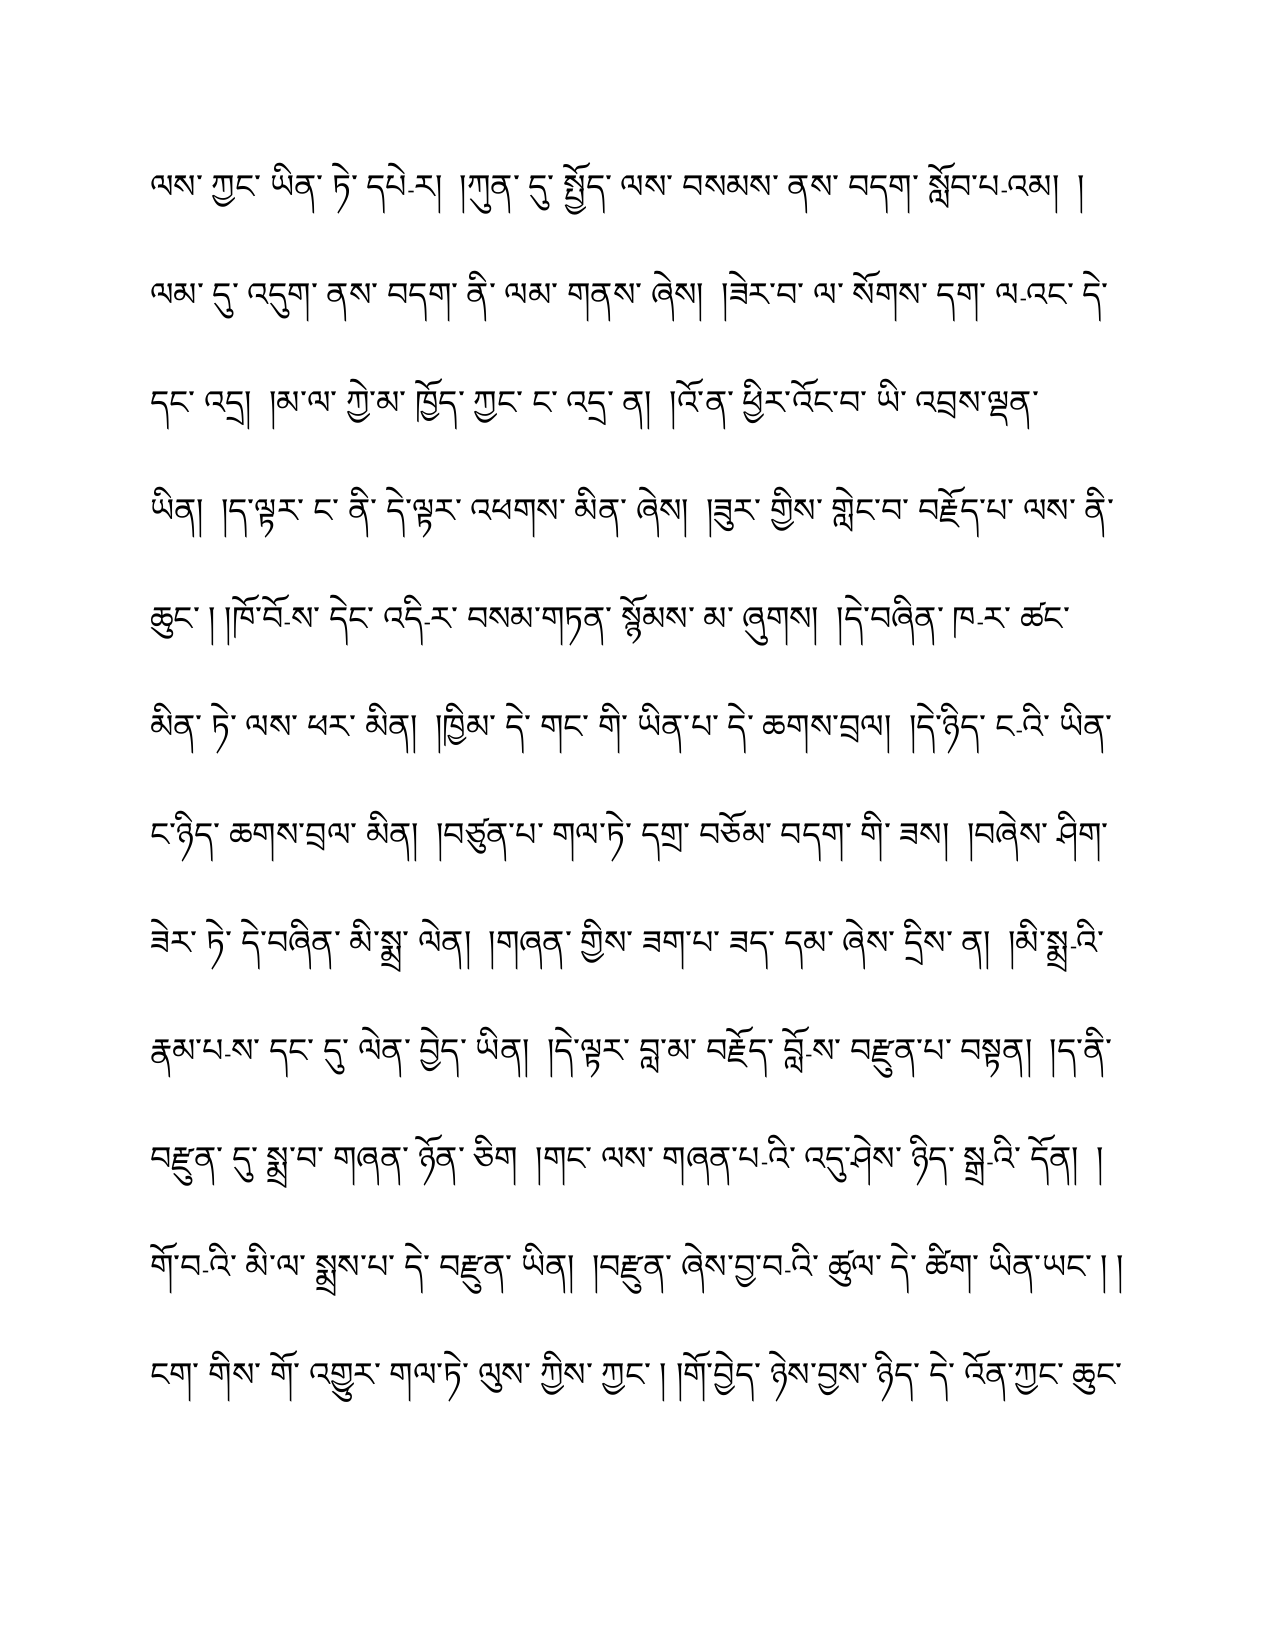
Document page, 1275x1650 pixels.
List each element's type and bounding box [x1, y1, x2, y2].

text [150, 150, 1125, 1431]
